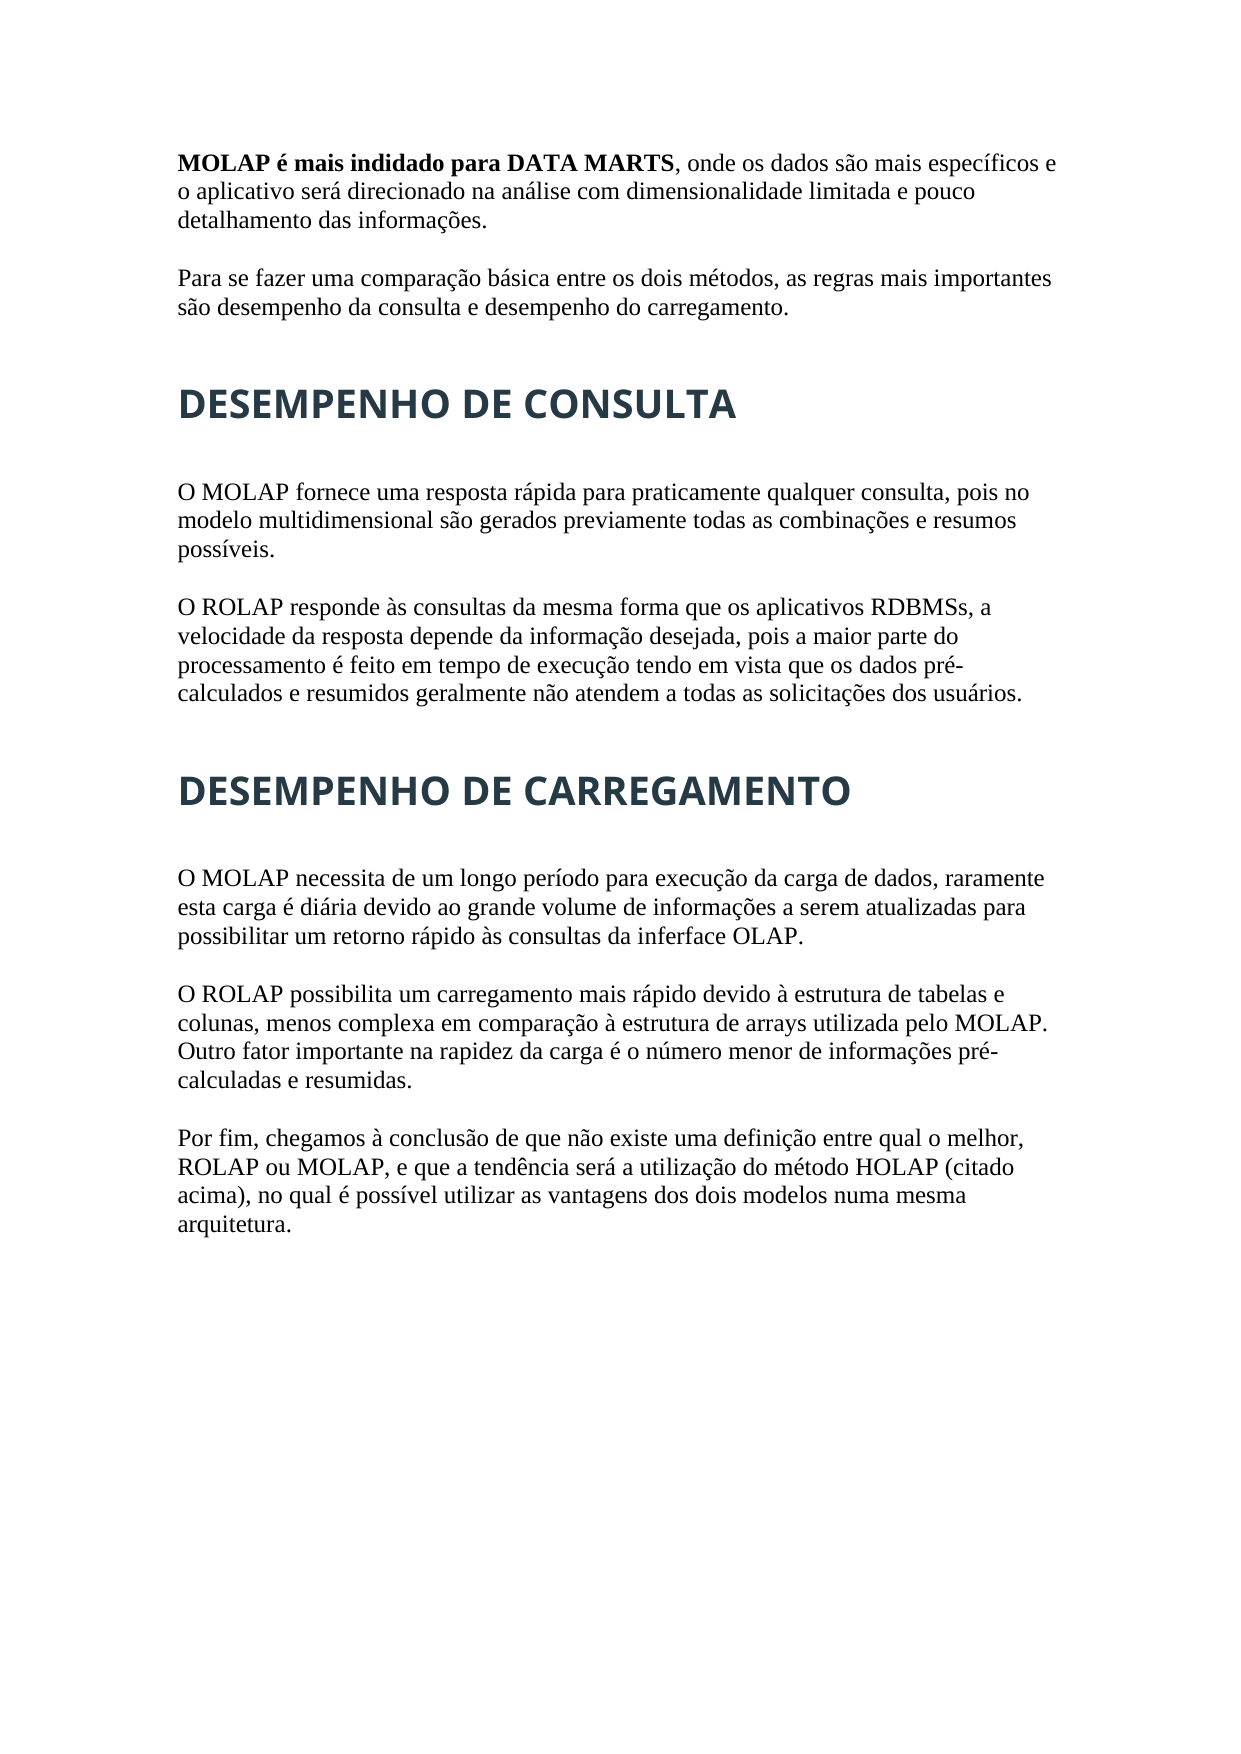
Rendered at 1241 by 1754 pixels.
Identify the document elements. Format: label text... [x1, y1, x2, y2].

text O MOLAP necessita de um longo período para execução da carga de dados, raramente esta carga é diária devido ao grande volume de informações a serem atualizadas para possibilitar um retorno rápido às consultas da inferface OLAP. [177, 863, 1063, 950]
text MOLAP é mais indidado para DATA MARTS, onde os dados são mais específicos e o aplicativo será direcionado na análise com dimensionalidade limitada e pouco detalhamento das informações. [177, 148, 1063, 234]
text Por fim, chegamos à conclusão de que não existe uma definição entre qual o melhor, ROLAP ou MOLAP, e que a tendência será a utilização do método HOLAP (citado acima), no qual é possível utilizar as vantagens dos dois modelos numa mesma arquitetura. [177, 1123, 1063, 1238]
text DESEMPENHO DE CARREGAMENTO [177, 754, 1063, 817]
text O MOLAP fornece uma resposta rápida para praticamente qualquer consulta, pois no modelo multidimensional são gerados previamente todas as combinações e resumos possíveis. [177, 477, 1063, 563]
text O ROLAP responde às consultas da mesma forma que os aplicativos RDBMSs, a velocidade da resposta depende da informação desejada, pois a maior parte do processamento é feito em tempo de execução tendo em vista que os dados pré-calculados e resumidos geralmente não atendem a todas as solicitações dos usuários. [177, 592, 1063, 707]
text Para se fazer uma comparação básica entre os dois métodos, as regras mais importantes são desempenho da consulta e desempenho do carregamento. [177, 263, 1063, 321]
text DESEMPENHO DE CONSULTA [177, 367, 1063, 430]
text O ROLAP possibilita um carregamento mais rápido devido à estrutura de tabelas e colunas, menos complexa em comparação à estrutura de arrays utilizada pelo MOLAP. Outro fator importante na rapidez da carga é o número menor de informações pré-calculadas e resumidas. [177, 979, 1063, 1094]
